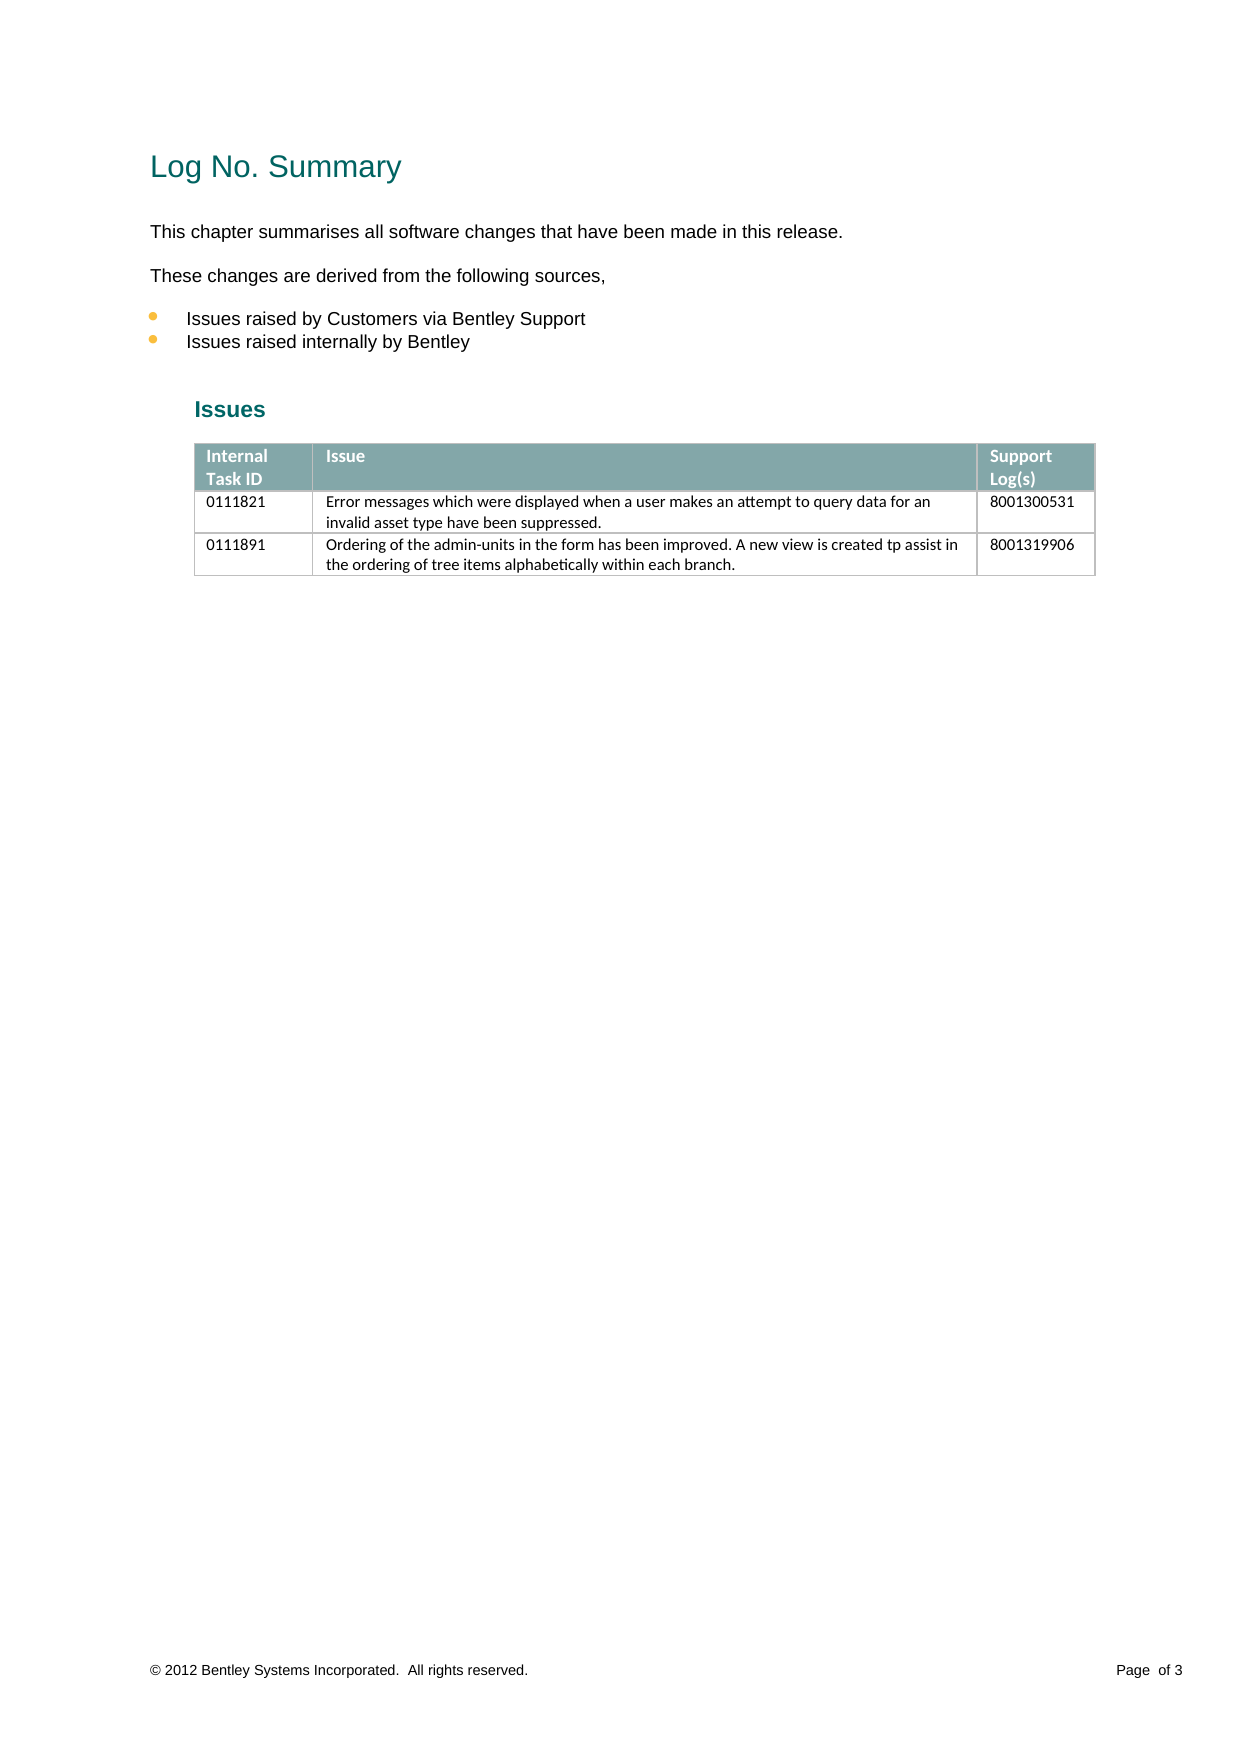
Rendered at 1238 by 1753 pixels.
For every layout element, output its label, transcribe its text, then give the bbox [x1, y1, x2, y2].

table_header Support Log(s) [978, 444, 1094, 490]
list Issues raised internally by Bentley [149, 331, 1100, 354]
table_header Internal Task ID [195, 444, 312, 490]
table_cell Ordering of the admin-units in the form has been improved. A new view is created tp assist in the ordering of tree items alphabetically within each branch. [313, 534, 976, 574]
table_header Issue [313, 444, 976, 490]
table_cell 0111891 [195, 534, 312, 574]
text These changes are derived from the following sources, [150, 264, 1089, 286]
text Log No. Summary [150, 148, 1089, 184]
table_cell 8001300531 [978, 492, 1094, 532]
table_cell 0111821 [195, 492, 312, 532]
text This chapter summarises all software changes that have been made in this release. [150, 221, 1089, 243]
list Issues raised by Customers via Bentley Support [149, 308, 1100, 331]
table_cell 8001319906 [978, 534, 1094, 574]
table_cell Error messages which were displayed when a user makes an attempt to query data for an invalid asset type have been suppressed. [313, 492, 976, 532]
text Issues [194, 396, 1089, 422]
